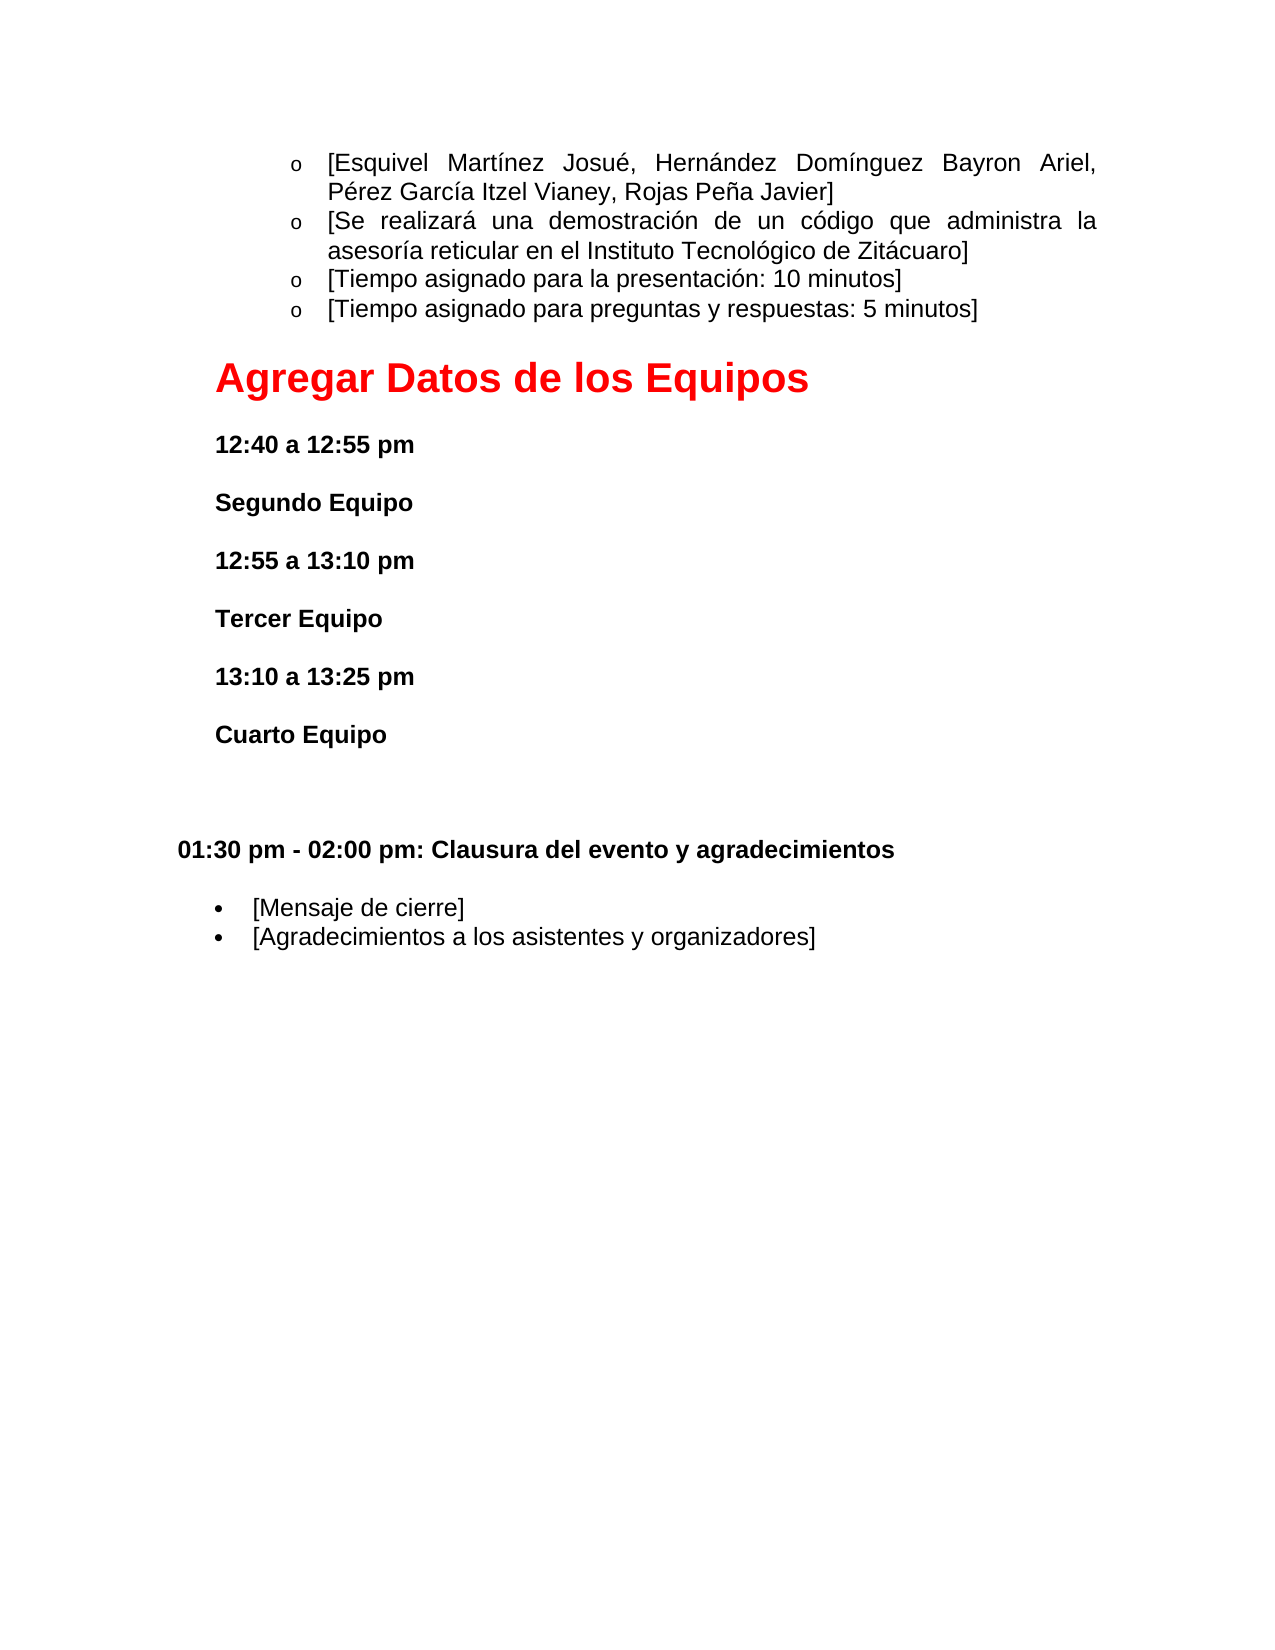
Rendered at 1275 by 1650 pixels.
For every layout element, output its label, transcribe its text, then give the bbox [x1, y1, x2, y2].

text 01:30 pm - 02:00 pm: Clausura del evento y agradecimientos [177, 836, 1098, 864]
list [Agradecimientos a los asistentes y organizadores] [215, 922, 1098, 951]
list [Esquivel Martínez Josué, Hernández Domínguez Bayron Ariel, Pérez García Itzel Vianey, Rojas Peña Javier] [290, 148, 1098, 206]
text Agregar Datos de los Equipos [215, 353, 1098, 401]
list [Se realizará una demostración de un código que administra la asesoría reticular en el Instituto Tecnológico de Zitácuaro] [290, 206, 1098, 264]
list [Tiempo asignado para la presentación: 10 minutos] [290, 264, 1098, 294]
text Tercer Equipo [215, 604, 1098, 633]
text Cuarto Equipo [215, 720, 1098, 748]
text 12:40 a 12:55 pm [215, 430, 1098, 459]
text 13:10 a 13:25 pm [215, 662, 1098, 691]
text 12:55 a 13:10 pm [215, 546, 1098, 575]
text Segundo Equipo [215, 488, 1098, 517]
list [Tiempo asignado para preguntas y respuestas: 5 minutos] [290, 294, 1098, 324]
list [Mensaje de cierre] [215, 893, 1098, 922]
